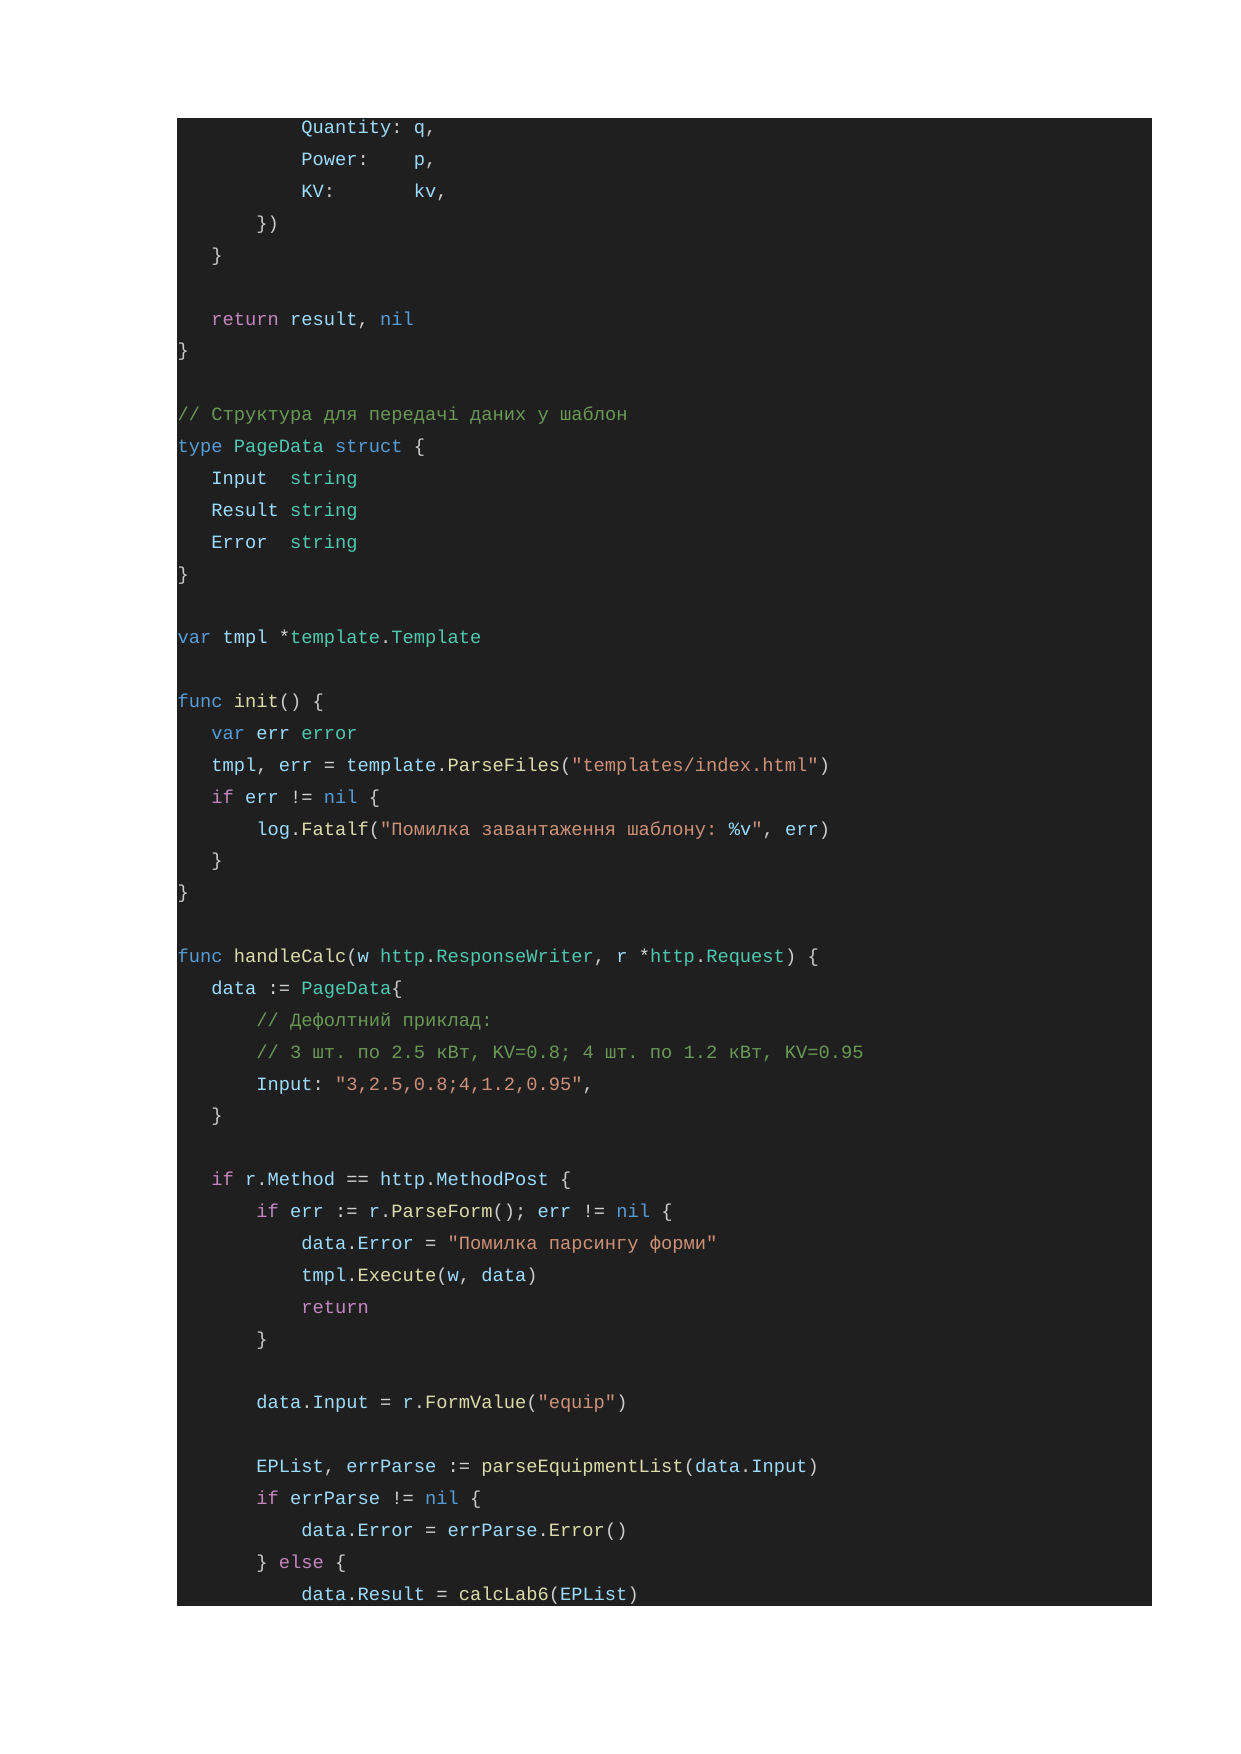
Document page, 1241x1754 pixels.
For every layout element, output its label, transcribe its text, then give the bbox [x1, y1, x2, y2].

text // Структура для передачі даних у шаблон [177, 405, 1152, 426]
text func init() { [177, 692, 1152, 713]
text KV: kv, [177, 182, 1152, 203]
text } [177, 246, 1152, 267]
text Quantity: q, [177, 118, 1152, 139]
text data.Result = calcLab6(EPList) [177, 1584, 1152, 1606]
text log.Fatalf("Помилка завантаження шаблону: %v", err) [177, 819, 1152, 841]
text data.Error = errParse.Error() [177, 1521, 1152, 1542]
text } [177, 341, 1152, 362]
text // 3 шт. по 2.5 кВт, KV=0.8; 4 шт. по 1.2 кВт, KV=0.95 [177, 1042, 1152, 1064]
text } [177, 1106, 1152, 1127]
text data.Error = "Помилка парсингу форми" [177, 1234, 1152, 1255]
text return result, nil [177, 309, 1152, 331]
text data.Input = r.FormValue("equip") [177, 1393, 1152, 1414]
text } [177, 1329, 1152, 1351]
text Input: "3,2.5,0.8;4,1.2,0.95", [177, 1074, 1152, 1096]
text } [177, 564, 1152, 586]
text func handleCalc(w http.ResponseWriter, r *http.Request) { [177, 947, 1152, 968]
text var tmpl *template.Template [177, 628, 1152, 649]
text }) [177, 214, 1152, 235]
text } [177, 851, 1152, 872]
text var err error [177, 724, 1152, 745]
text // Дефолтний приклад: [177, 1011, 1152, 1032]
text EPList, errParse := parseEquipmentList(data.Input) [177, 1457, 1152, 1478]
text } else { [177, 1552, 1152, 1574]
text Input string [177, 469, 1152, 490]
text if errParse != nil { [177, 1489, 1152, 1510]
text Result string [177, 501, 1152, 522]
text tmpl, err = template.ParseFiles("templates/index.html") [177, 756, 1152, 777]
text Power: p, [177, 150, 1152, 171]
text return [177, 1297, 1152, 1319]
text if r.Method == http.MethodPost { [177, 1170, 1152, 1191]
text data := PageData{ [177, 979, 1152, 1000]
text tmpl.Execute(w, data) [177, 1266, 1152, 1287]
text if err := r.ParseForm(); err != nil { [177, 1202, 1152, 1223]
text } [177, 883, 1152, 904]
text Error string [177, 532, 1152, 554]
text type PageData struct { [177, 437, 1152, 458]
text if err != nil { [177, 787, 1152, 809]
